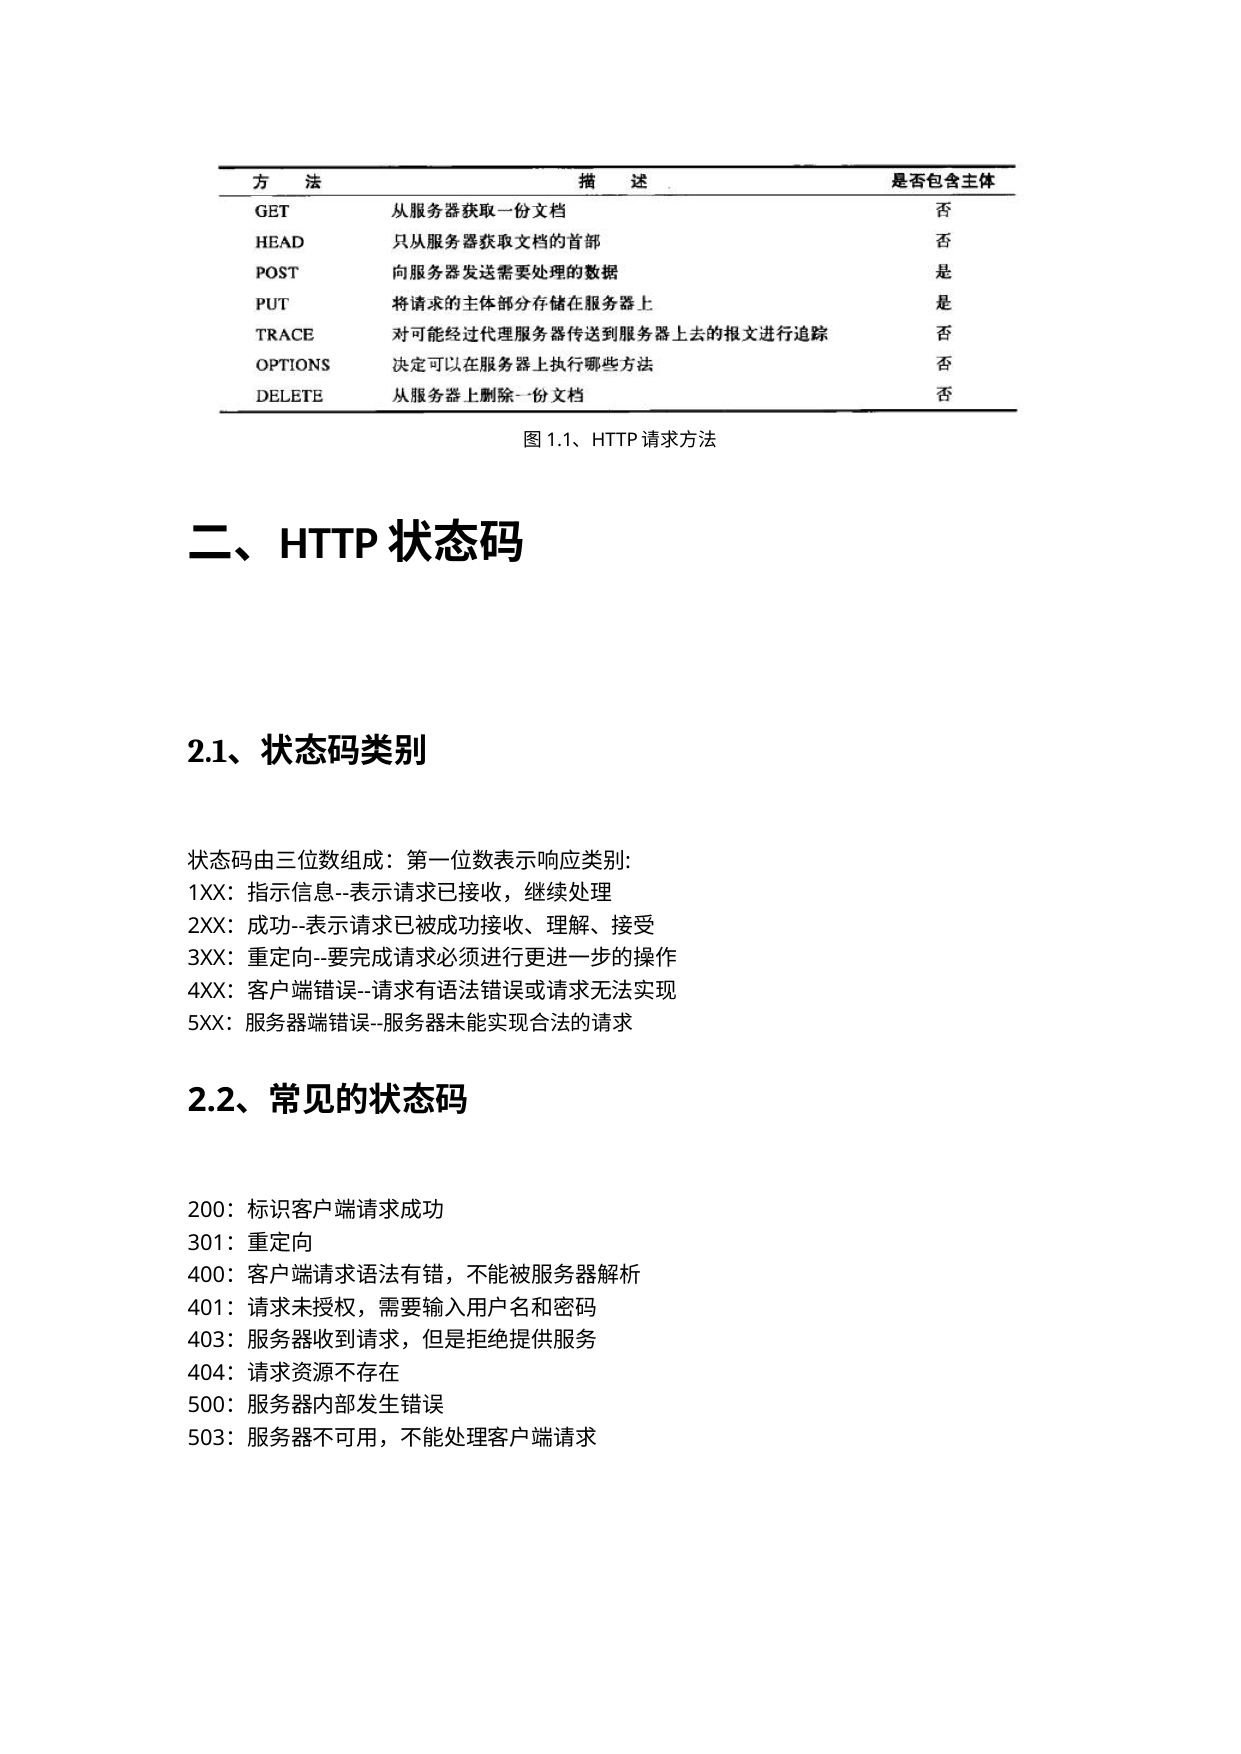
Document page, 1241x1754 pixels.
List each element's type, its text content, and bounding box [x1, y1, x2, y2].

text 200：标识客户端请求成功 [187, 1192, 1053, 1224]
text 2XX：成功--表示请求已被成功接收、理解、接受 [187, 907, 1053, 940]
text 403：服务器收到请求，但是拒绝提供服务 [187, 1322, 1053, 1354]
text 状态码由三位数组成：第一位数表示响应类别: [187, 842, 1053, 875]
subtitle 2.2、常见的状态码 [187, 1064, 1053, 1129]
text 400：客户端请求语法有错，不能被服务器解析 [187, 1257, 1053, 1289]
picture [216, 162, 1024, 414]
subtitle 二、HTTP状态码 [187, 490, 1053, 587]
text 图1.1、HTTP请求方法 [187, 422, 1053, 454]
text 503：服务器不可用，不能处理客户端请求 [187, 1419, 1053, 1452]
text 401：请求未授权，需要输入用户名和密码 [187, 1289, 1053, 1322]
text 500：服务器内部发生错误 [187, 1387, 1053, 1419]
text 301：重定向 [187, 1224, 1053, 1257]
subtitle 2.1、状态码类别 [187, 715, 1053, 780]
text 1XX：指示信息--表示请求已接收，继续处理 [187, 875, 1053, 907]
text 5XX：服务器端错误--服务器未能实现合法的请求 [187, 1005, 1053, 1037]
text 404：请求资源不存在 [187, 1354, 1053, 1387]
text 3XX：重定向--要完成请求必须进行更进一步的操作 [187, 940, 1053, 972]
text 4XX：客户端错误--请求有语法错误或请求无法实现 [187, 972, 1053, 1005]
